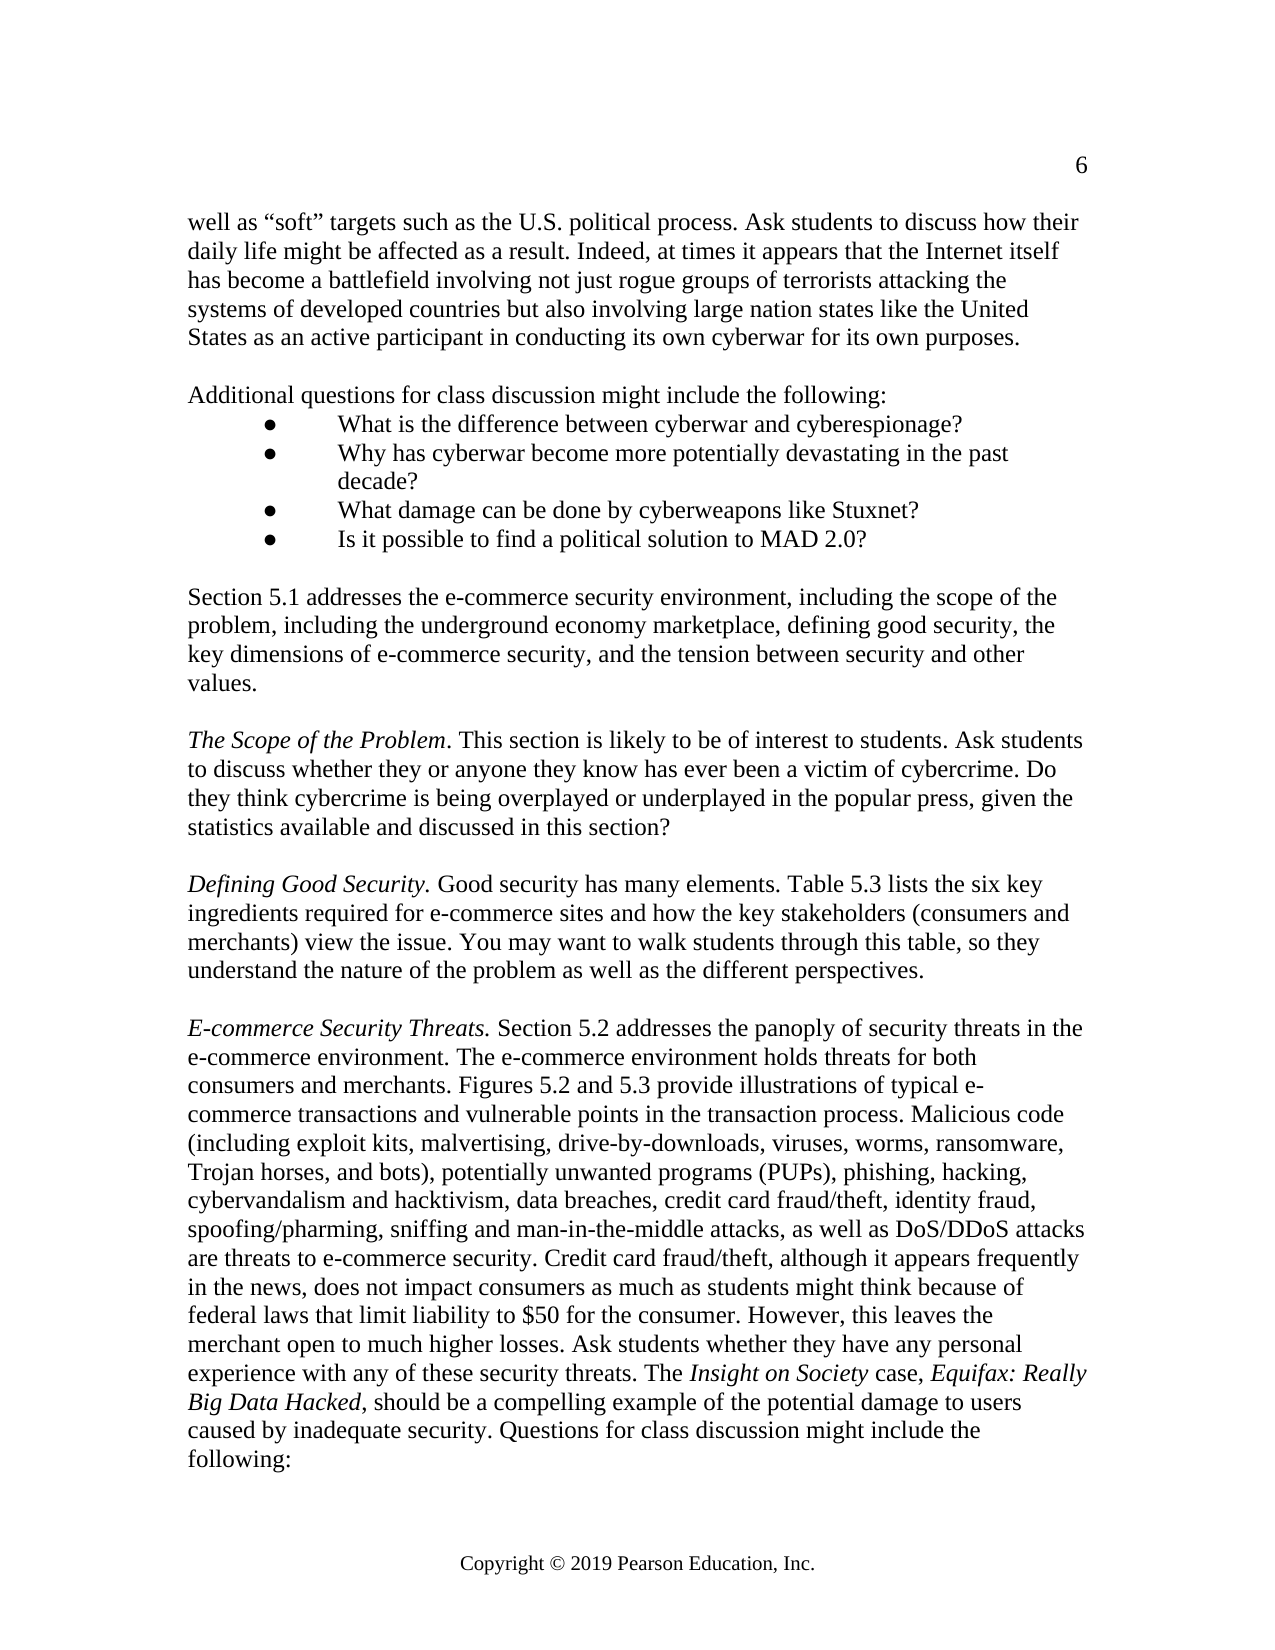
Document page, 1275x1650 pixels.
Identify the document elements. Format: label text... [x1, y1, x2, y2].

text E-commerce Security Threats. Section 5.2 addresses the panoply of security threats in the e-commerce environment. The e-commerce environment holds threats for both consumers and merchants. Figures 5.2 and 5.3 provide illustrations of typical e-commerce transactions and vulnerable points in the transaction process. Malicious code (including exploit kits, malvertising, drive-by-downloads, viruses, worms, ransomware, Trojan horses, and bots), potentially unwanted programs (PUPs), phishing, hacking, cybervandalism and hacktivism, data breaches, credit card fraud/theft, identity fraud, spoofing/pharming, sniffing and man-in-the-middle attacks, as well as DoS/DDoS attacks are threats to e-commerce security. Credit card fraud/theft, although it appears frequently in the news, does not impact consumers as much as students might think because of federal laws that limit liability to $50 for the consumer. However, this leaves the merchant open to much higher losses. Ask students whether they have any personal experience with any of these security threats. The Insight on Society case, Equifax: Really Big Data Hacked, should be a compelling example of the potential damage to users caused by inadequate security. Questions for class discussion might include the following: [187, 1013, 1087, 1473]
text Defining Good Security. Good security has many elements. Table 5.3 lists the six key ingredients required for e-commerce sites and how the key stakeholders (consumers and merchants) view the issue. You may want to walk students through this table, so they understand the nature of the problem as well as the different perspectives. [187, 869, 1087, 984]
list What is the difference between cyberwar and cyberespionage? [262, 409, 1087, 438]
text The Scope of the Problem. This section is likely to be of interest to students. Ask students to discuss whether they or anyone they know has ever been a victim of cybercrime. Do they think cybercrime is being overplayed or underplayed in the popular press, given the statistics available and discussed in this section? [187, 725, 1087, 840]
list Why has cyberwar become more potentially devastating in the past decade? [262, 438, 1087, 495]
text Section 5.1 addresses the e-commerce security environment, including the scope of the problem, including the underground economy marketplace, defining good security, the key dimensions of e-commerce security, and the tension between security and other values. [187, 582, 1087, 697]
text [187, 207, 1087, 351]
text Additional questions for class discussion might include the following: [187, 380, 1087, 409]
list Is it possible to find a political solution to MAD 2.0? [262, 524, 1087, 553]
list What damage can be done by cyberweapons like Stuxnet? [262, 495, 1087, 524]
